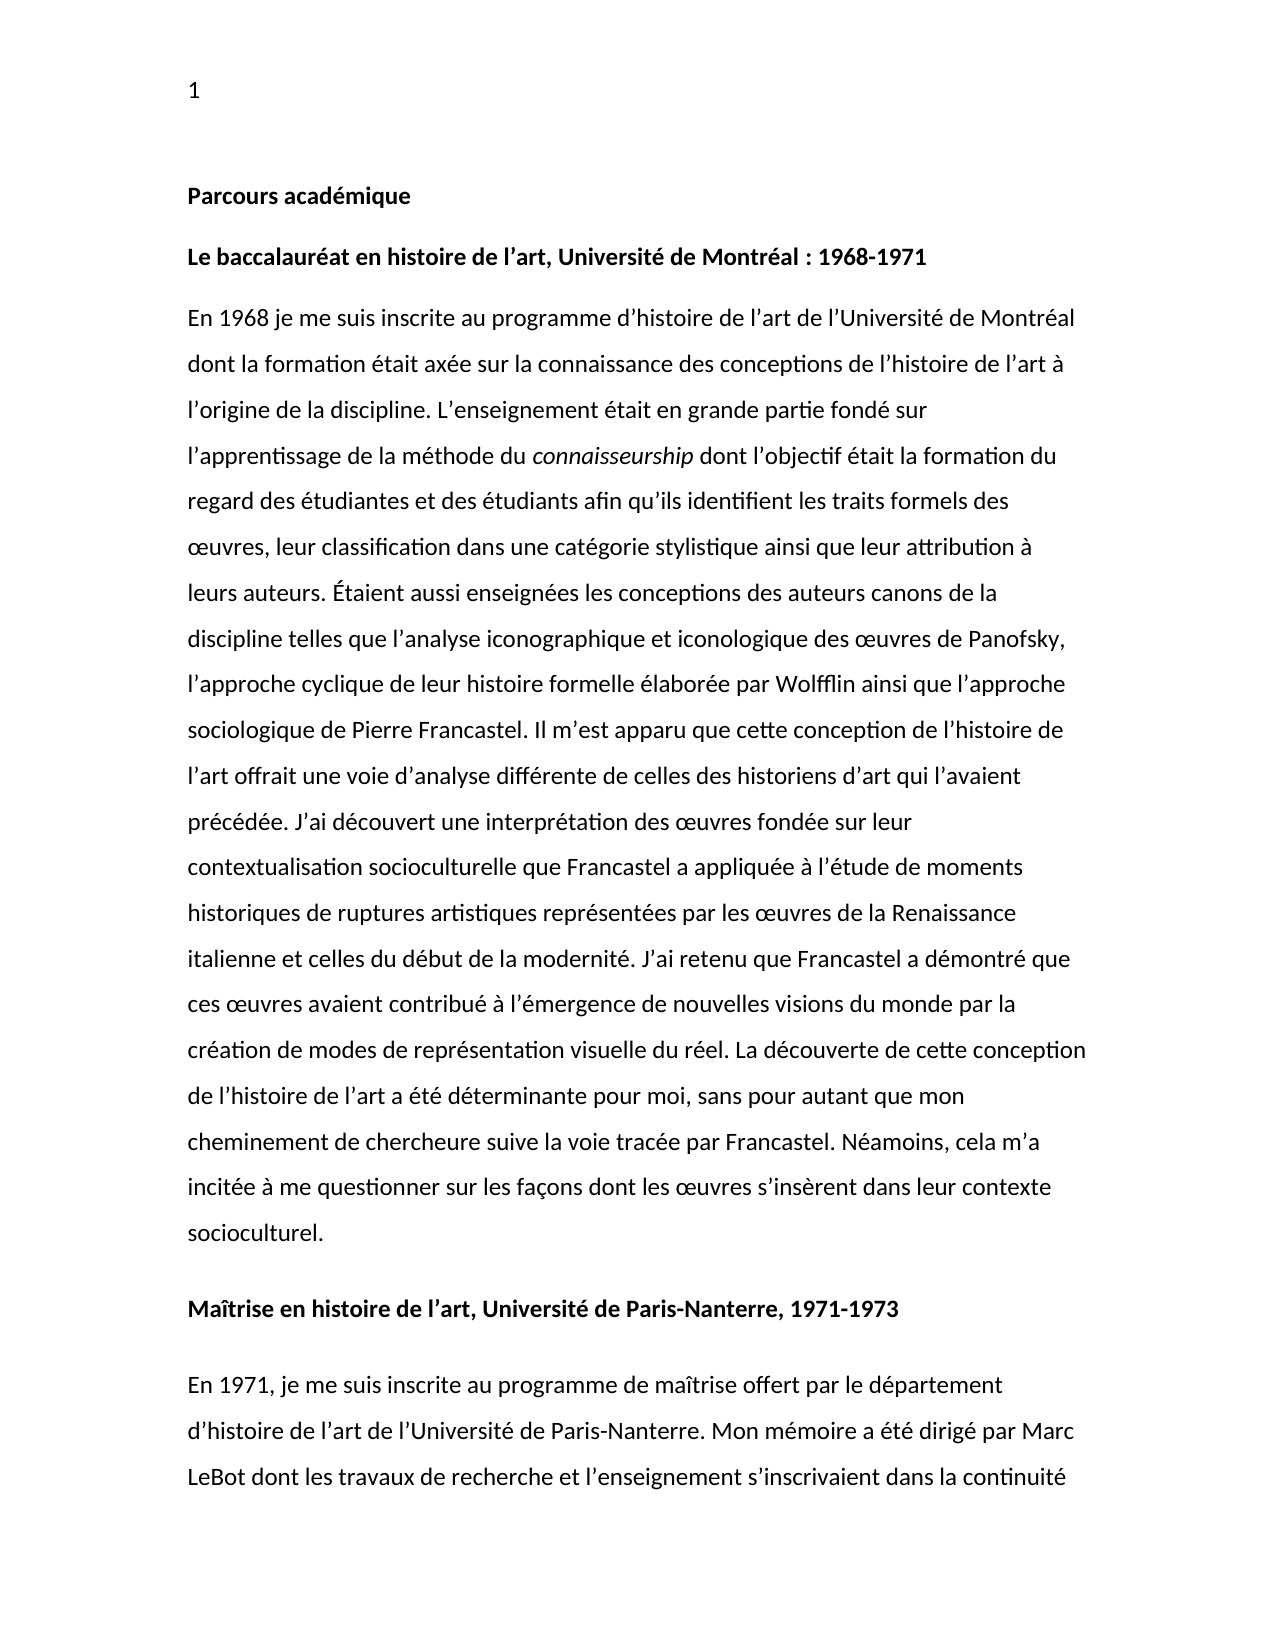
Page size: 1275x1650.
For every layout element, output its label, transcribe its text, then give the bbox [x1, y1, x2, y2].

text Maîtrise en histoire de l’art, Université de Paris-Nanterre, 1971-1973 [187, 1293, 1087, 1324]
text En 1968 je me suis inscrite au programme d’histoire de l’art de l’Université de Montréal dont la formation était axée sur la connaissance des conceptions de l’histoire de l’art à l’origine de la discipline. L’enseignement était en grande partie fondé sur l’apprentissage de la méthode du connaisseurship dont l’objectif était la formation du regard des étudiantes et des étudiants afin qu’ils identifient les traits formels des œuvres, leur classification dans une catégorie stylistique ainsi que leur attribution à leurs auteurs. Étaient aussi enseignées les conceptions des auteurs canons de la discipline telles que l’analyse iconographique et iconologique des œuvres de Panofsky, l’approche cyclique de leur histoire formelle élaborée par Wolfflin ainsi que l’approche sociologique de Pierre Francastel. Il m’est apparu que cette conception de l’histoire de l’art offrait une voie d’analyse différente de celles des historiens d’art qui l’avaient précédée. J’ai découvert une interprétation des œuvres fondée sur leur contextualisation socioculturelle que Francastel a appliquée à l’étude de moments historiques de ruptures artistiques représentées par les œuvres de la Renaissance italienne et celles du début de la modernité. J’ai retenu que Francastel a démontré que ces œuvres avaient contribué à l’émergence de nouvelles visions du monde par la création de modes de représentation visuelle du réel. La découverte de cette conception de l’histoire de l’art a été déterminante pour moi, sans pour autant que mon cheminement de chercheure suive la voie tracée par Francastel. Néamoins, cela m’a incitée à me questionner sur les façons dont les œuvres s’insèrent dans leur contexte socioculturel. [187, 303, 1087, 1248]
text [187, 1370, 1087, 1492]
text Le baccalauréat en histoire de l’art, Université de Montréal : 1968-1971 [187, 242, 1087, 272]
text Parcours académique [187, 181, 1087, 211]
